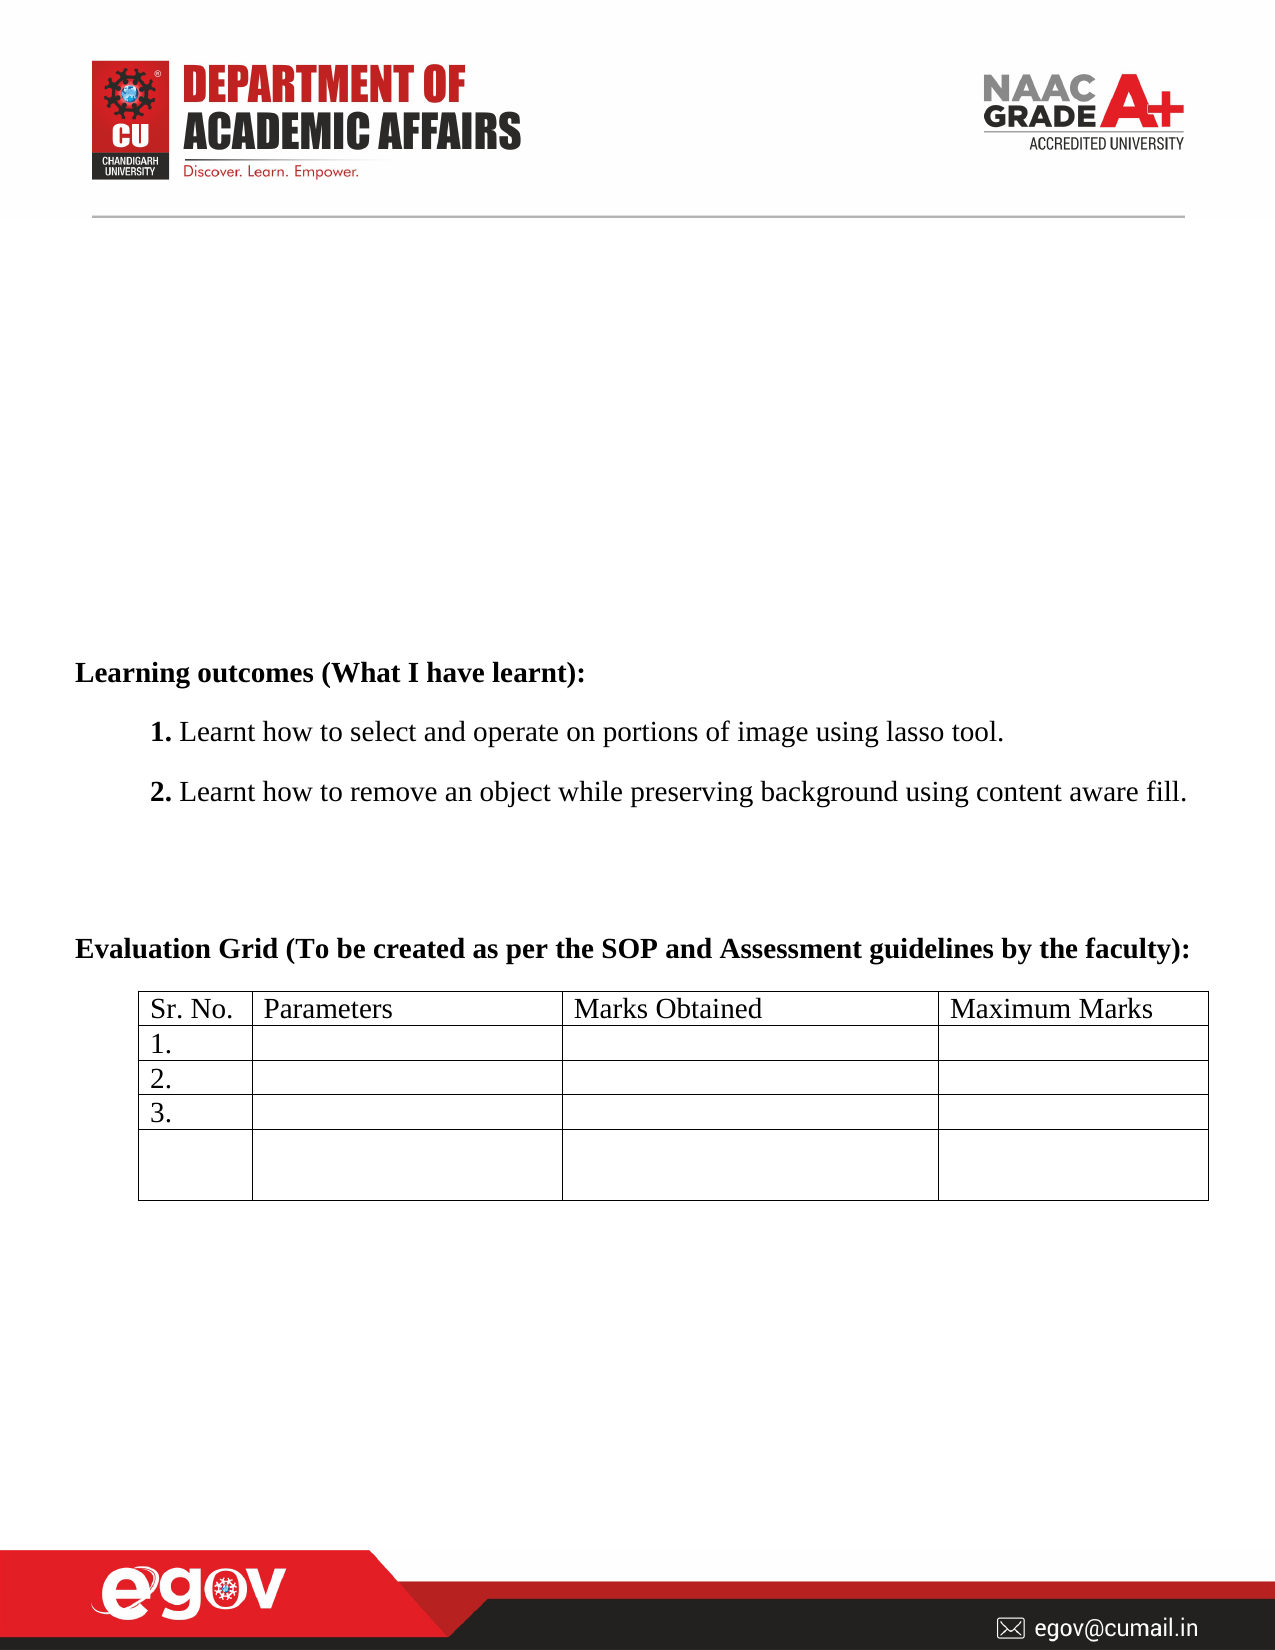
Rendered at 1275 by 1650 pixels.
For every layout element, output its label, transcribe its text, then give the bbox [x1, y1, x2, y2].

table_header Parameters [253, 992, 562, 1025]
table_cell [563, 1061, 938, 1094]
table_cell 1. [139, 1026, 252, 1060]
text Learning outcomes (What I have learnt): [75, 655, 1200, 689]
table_cell 2. [139, 1061, 252, 1094]
table_cell [939, 1095, 1208, 1129]
table_cell [563, 1095, 938, 1129]
text 1. Learnt how to select and operate on portions of image using lasso tool. [150, 714, 1200, 748]
table_cell [563, 1130, 938, 1200]
table_cell [139, 1130, 252, 1200]
picture [0, 0, 1275, 218]
table_header Marks Obtained [563, 992, 938, 1025]
text Evaluation Grid (To be created as per the SOP and Assessment guidelines by the faculty): [75, 931, 1200, 965]
picture [0, 1549, 1275, 1650]
table_cell [563, 1026, 938, 1060]
text 2. Learnt how to remove an object while preserving background using content aware fill. [150, 774, 1200, 807]
table_header Maximum Marks [939, 992, 1208, 1025]
table_cell [253, 1095, 562, 1129]
table_cell [253, 1061, 562, 1094]
table_header Sr. No. [139, 992, 252, 1025]
table_cell [253, 1130, 562, 1200]
table_cell [253, 1026, 562, 1060]
table_cell [939, 1061, 1208, 1094]
table_cell 3. [139, 1095, 252, 1129]
table_cell [939, 1026, 1208, 1060]
table_cell [939, 1130, 1208, 1200]
